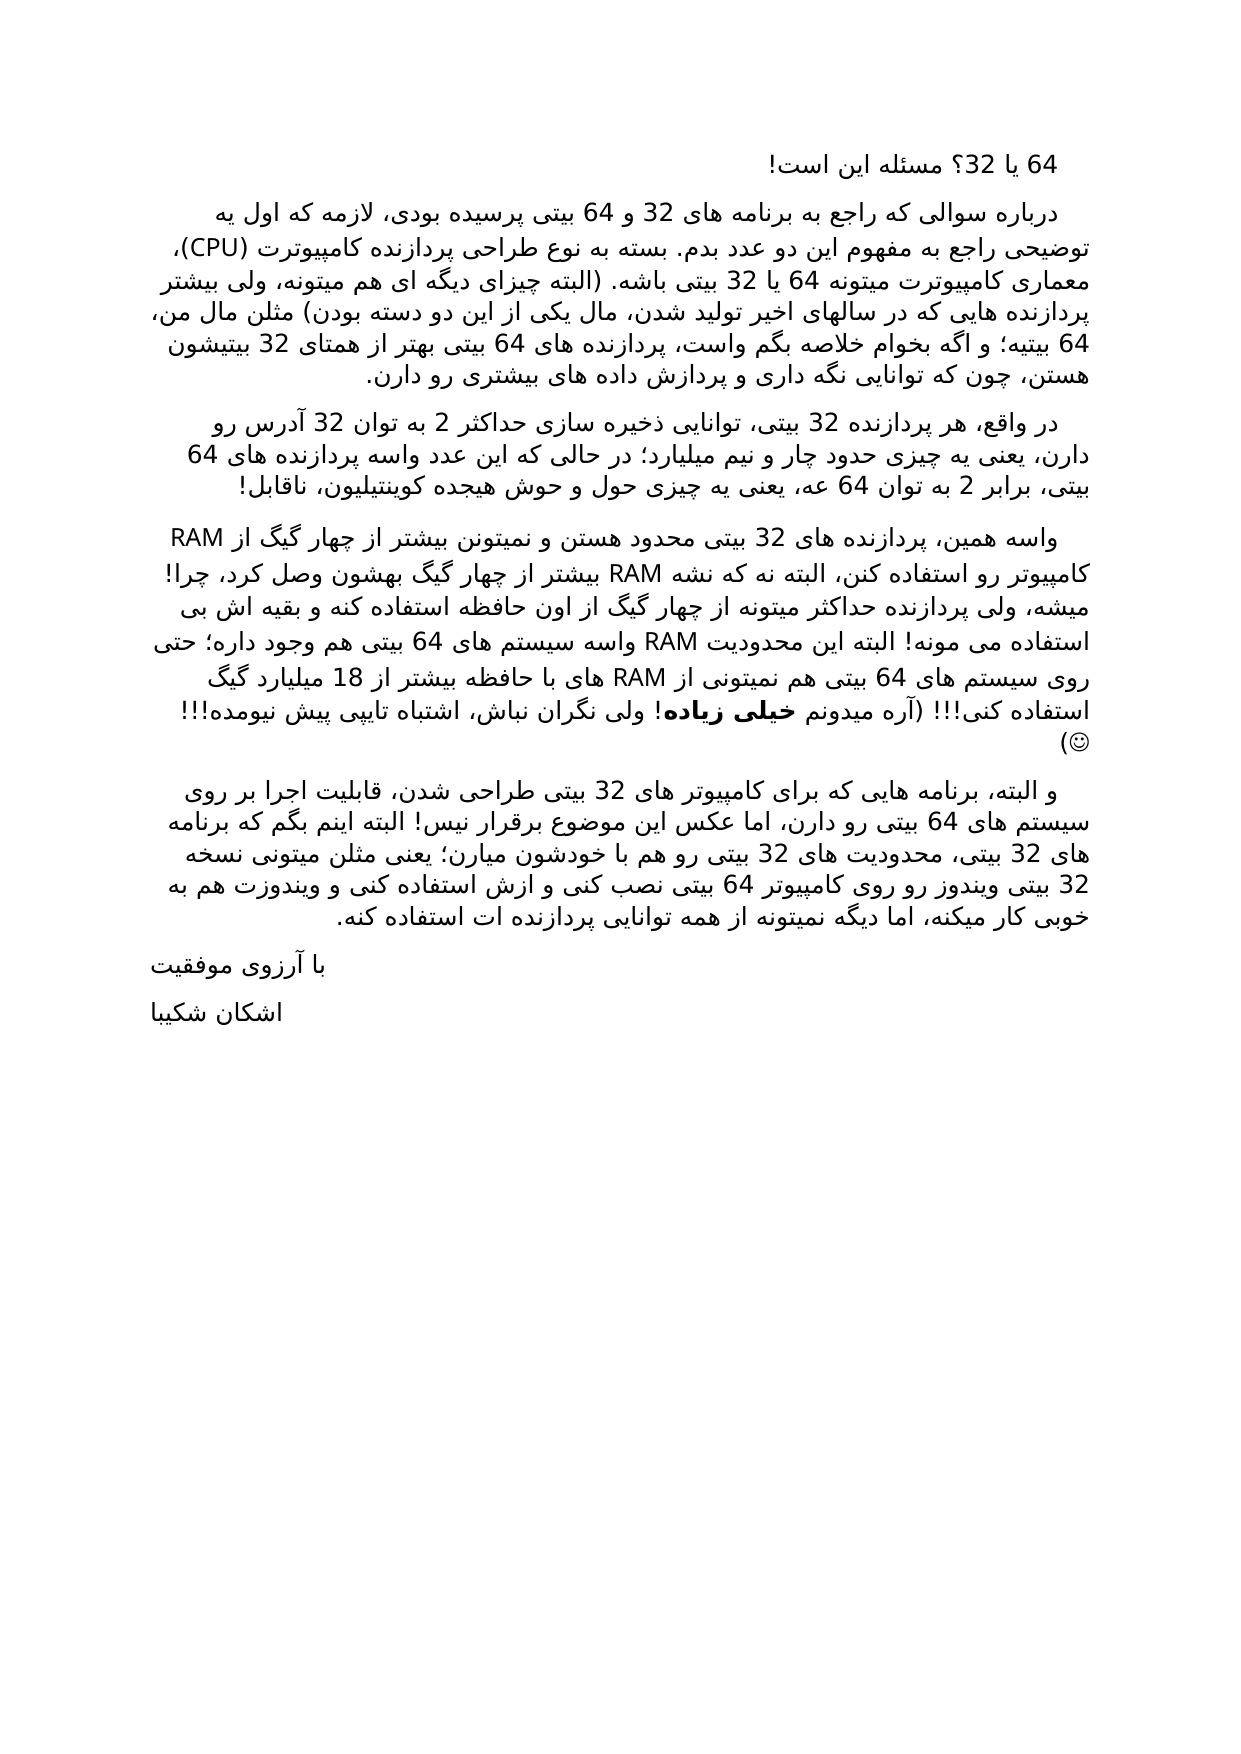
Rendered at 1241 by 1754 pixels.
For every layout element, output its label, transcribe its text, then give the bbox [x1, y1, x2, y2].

text درباره سوالی که راجع به برنامه های 32 و 64 بیتی پرسیده بودی، لازمه که اول یه توضیحی راجع به مفهوم این دو عدد بدم. بسته به نوع طراحی پردازنده کامپیوترت (CPU)، معماری کامپیوترت میتونه 64 یا 32 بیتی باشه. (البته چیزای دیگه ای هم میتونه، ولی بیشتر پردازنده هایی که در سالهای اخیر تولید شدن، مال یکی از این دو دسته بودن) مثلن مال من، 64 بیتیه؛ و اگه بخوام خلاصه بگم واست، پردازنده های 64 بیتی بهتر از همتای 32 بیتیشون هستن، چون که توانایی نگه داری و پردازش داده های بیشتری رو دارن. [150, 198, 1090, 389]
text 64 یا 32؟ مسئله این است! [150, 150, 1090, 179]
text و البته، برنامه هایی که برای کامپیوتر های 32 بیتی طراحی شدن، قابلیت اجرا بر روی سیستم های 64 بیتی رو دارن، اما عکس این موضوع برقرار نیس! البته اینم بگم که برنامه های 32 بیتی، محدودیت های 32 بیتی رو هم با خودشون میارن؛ یعنی مثلن میتونی نسخه 32 بیتی ویندوز رو روی کامپیوتر 64 بیتی نصب کنی و ازش استفاده کنی و ویندوزت هم به خوبی کار میکنه، اما دیگه نمیتونه از همه توانایی پردازنده ات استفاده کنه. [150, 776, 1090, 931]
text واسه همین، پردازنده های 32 بیتی محدود هستن و نمیتونن بیشتر از چهار گیگ از RAM کامپیوتر رو استفاده کنن، البته نه که نشه RAM بیشتر از چهار گیگ بهشون وصل کرد، چرا! میشه، ولی پردازنده حداکثر میتونه از چهار گیگ از اون حافظه استفاده کنه و بقیه اش بی استفاده می مونه! البته این محدودیت RAM واسه سیستم های 64 بیتی هم وجود داره؛ حتی روی سیستم های 64 بیتی هم نمیتونی از RAM های با حافظه بیشتر از 18 میلیارد گیگ استفاده کنی!!! (آره میدونم خیلی زیاده! ولی نگران نباش، اشتباه تایپی پیش نیومده!!! ) [150, 519, 1090, 757]
text با آرزوی موفقیت [150, 950, 1090, 979]
text اشکان شکیبا [150, 998, 1090, 1027]
text در واقع، هر پردازنده 32 بیتی، توانایی ذخیره سازی حداکثر 2 به توان 32 آدرس رو دارن، یعنی یه چیزی حدود چار و نیم میلیارد؛ در حالی که این عدد واسه پردازنده های 64 بیتی، برابر 2 به توان 64 عه، یعنی یه چیزی حول و حوش هیجده کوینتیلیون، ناقابل! [150, 408, 1090, 501]
